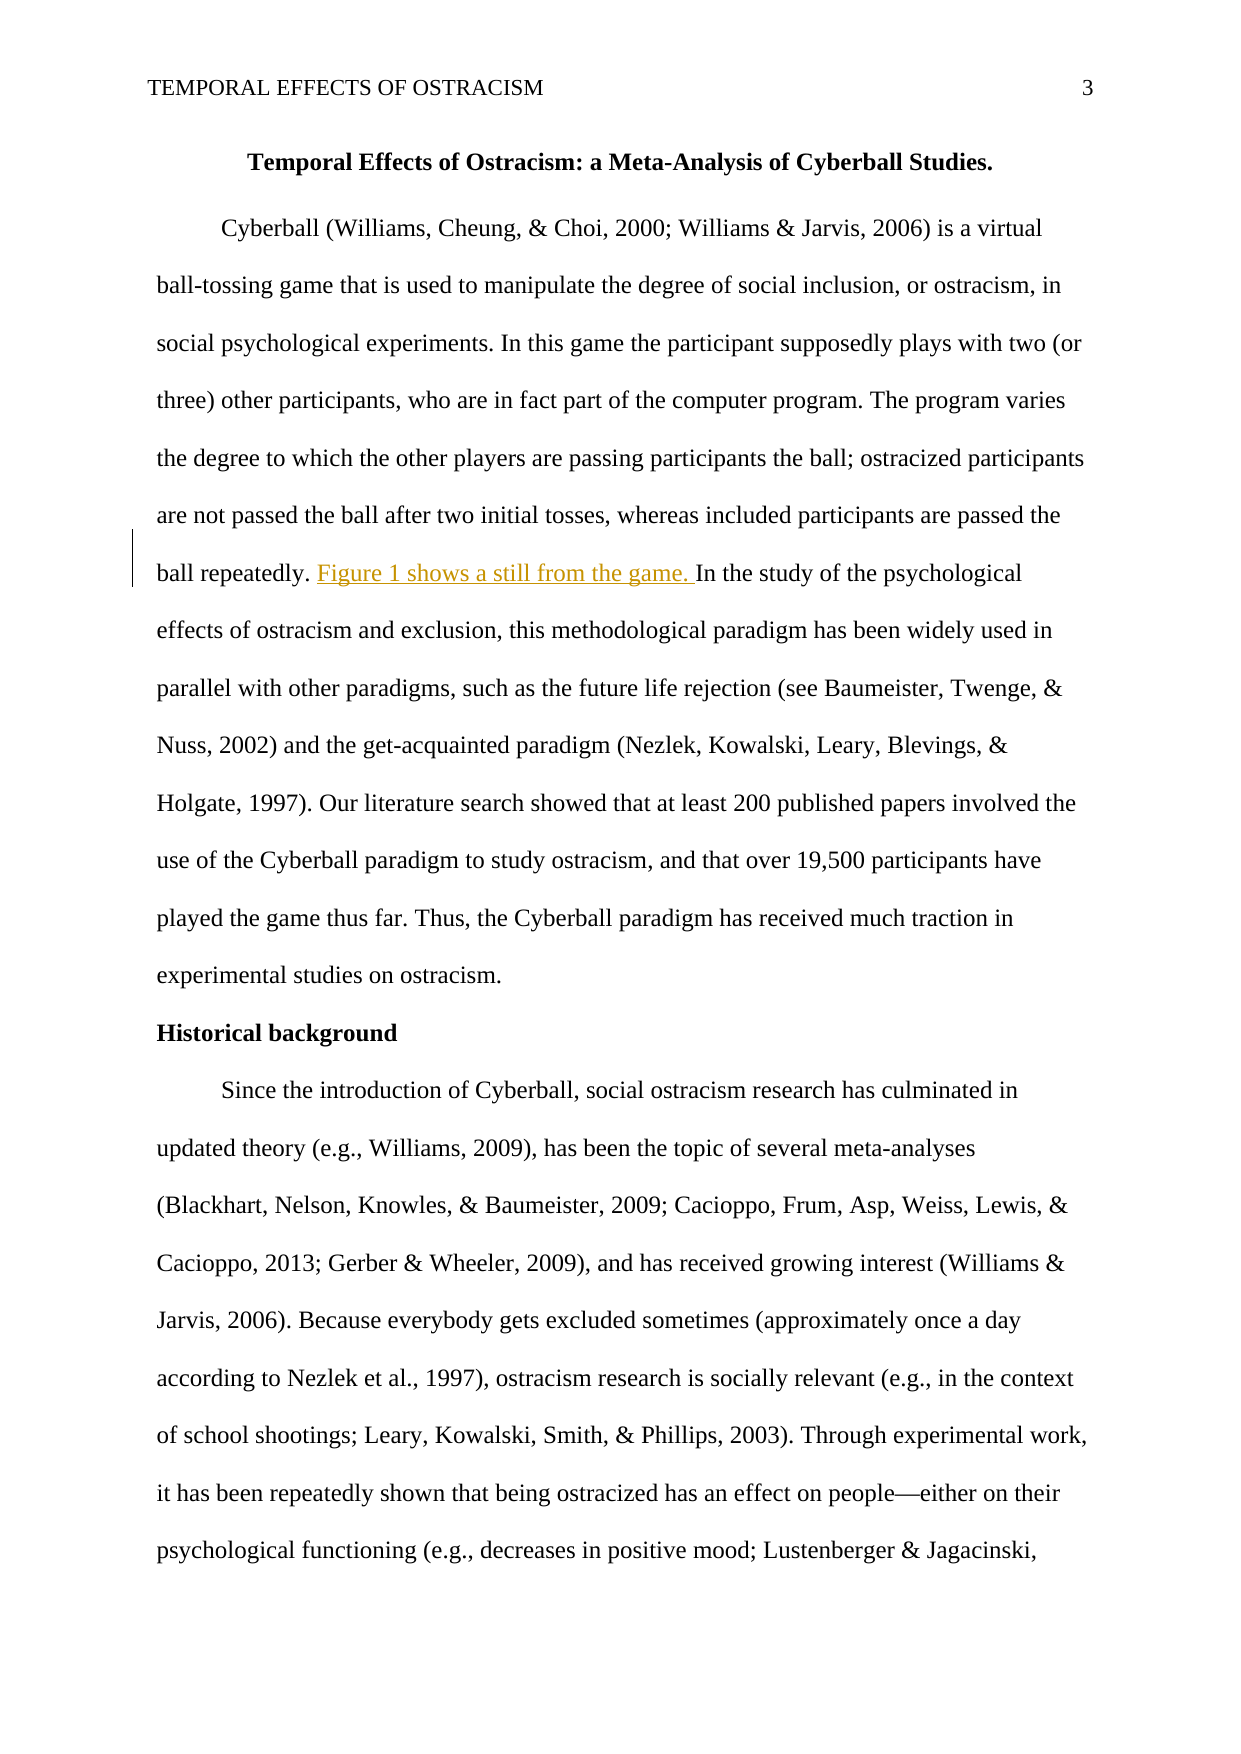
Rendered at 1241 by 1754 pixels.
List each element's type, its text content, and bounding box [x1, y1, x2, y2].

text Cyberball (Williams, Cheung, & Choi, 2000; Williams & Jarvis, 2006) is a virtual ball-tossing game that is used to manipulate the degree of social inclusion, or ostracism, in social psychological experiments. In this game the participant supposedly plays with two (or three) other participants, who are in fact part of the computer program. The program varies the degree to which the other players are passing participants the ball; ostracized participants are not passed the ball after two initial tosses, whereas included participants are passed the ball repeatedly. In the study of the psychological effects of ostracism and exclusion, this methodological paradigm has been widely used in parallel with other paradigms, such as the future life rejection (see Baumeister, Twenge, & Nuss, 2002) and the get-acquainted paradigm (Nezlek, Kowalski, Leary, Blevings, & Holgate, 1997). Our literature search showed that at least 200 published papers involved the use of the Cyberball paradigm to study ostracism, and that over 19,500 participants have played the game thus far. Thus, the Cyberball paradigm has received much traction in experimental studies on ostracism. [156, 213, 1093, 989]
text Temporal Effects of Ostracism: a Meta-Analysis of Cyberball Studies. [147, 147, 1093, 176]
text Historical background [156, 1018, 1093, 1047]
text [156, 1076, 1093, 1564]
